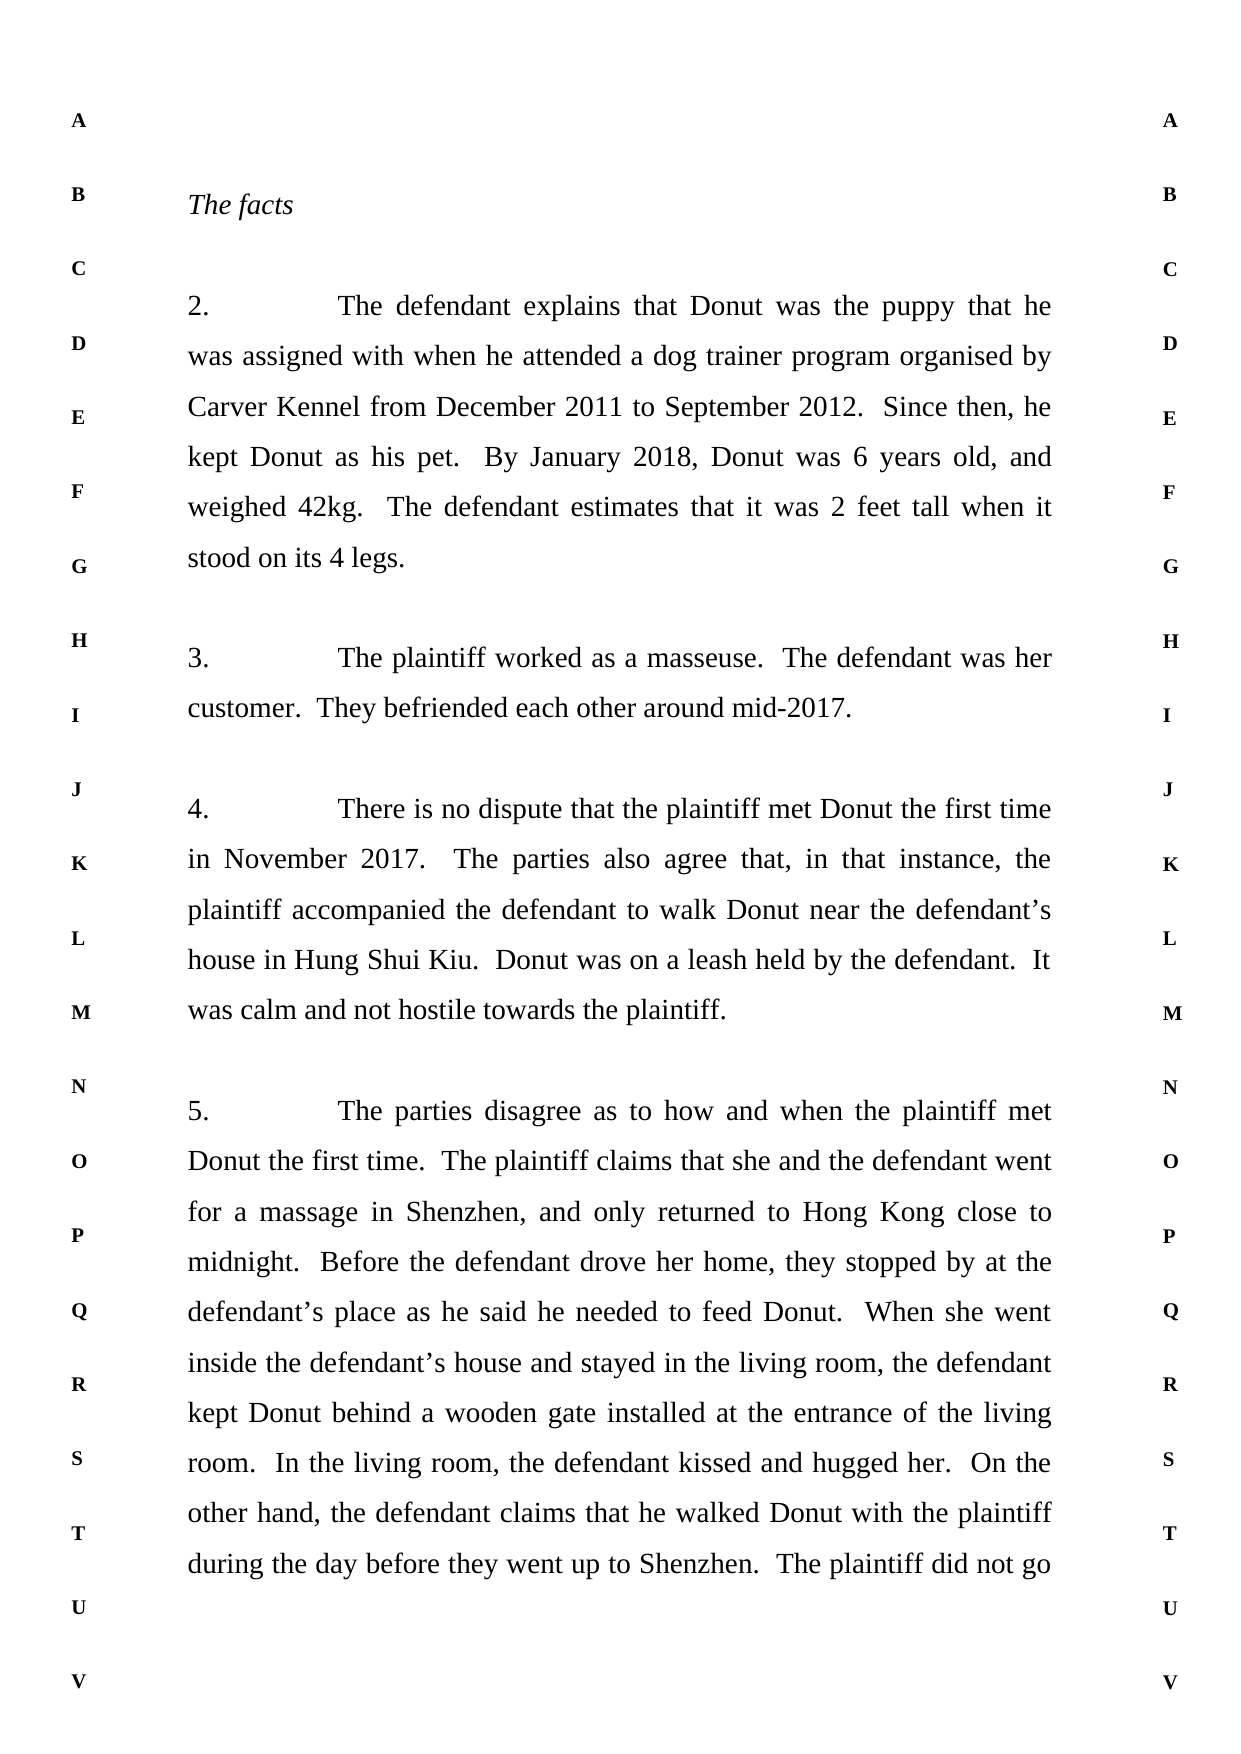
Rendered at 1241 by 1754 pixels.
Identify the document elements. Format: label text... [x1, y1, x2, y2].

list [187, 1093, 1053, 1579]
list There is no dispute that the plaintiff met Donut the first time in November 2017. The parties also agree that, in that instance, the plaintiff accompanied the defendant to walk Donut near the defendant’s house in Hung Shui Kiu. Donut was on a leash held by the defendant. It was calm and not hostile towards the plaintiff. [187, 791, 1053, 1026]
text The facts [187, 187, 1053, 221]
list The plaintiff worked as a masseuse. The defendant was her customer. They befriended each other around mid-2017. [187, 640, 1053, 724]
list The defendant explains that Donut was the puppy that he was assigned with when he attended a dog trainer program organised by Carver Kennel from December 2011 to September 2012. Since then, he kept Donut as his pet. By January 2018, Donut was 6 years old, and weighed 42kg. The defendant estimates that it was 2 feet tall when it stood on its 4 legs. [187, 288, 1053, 573]
